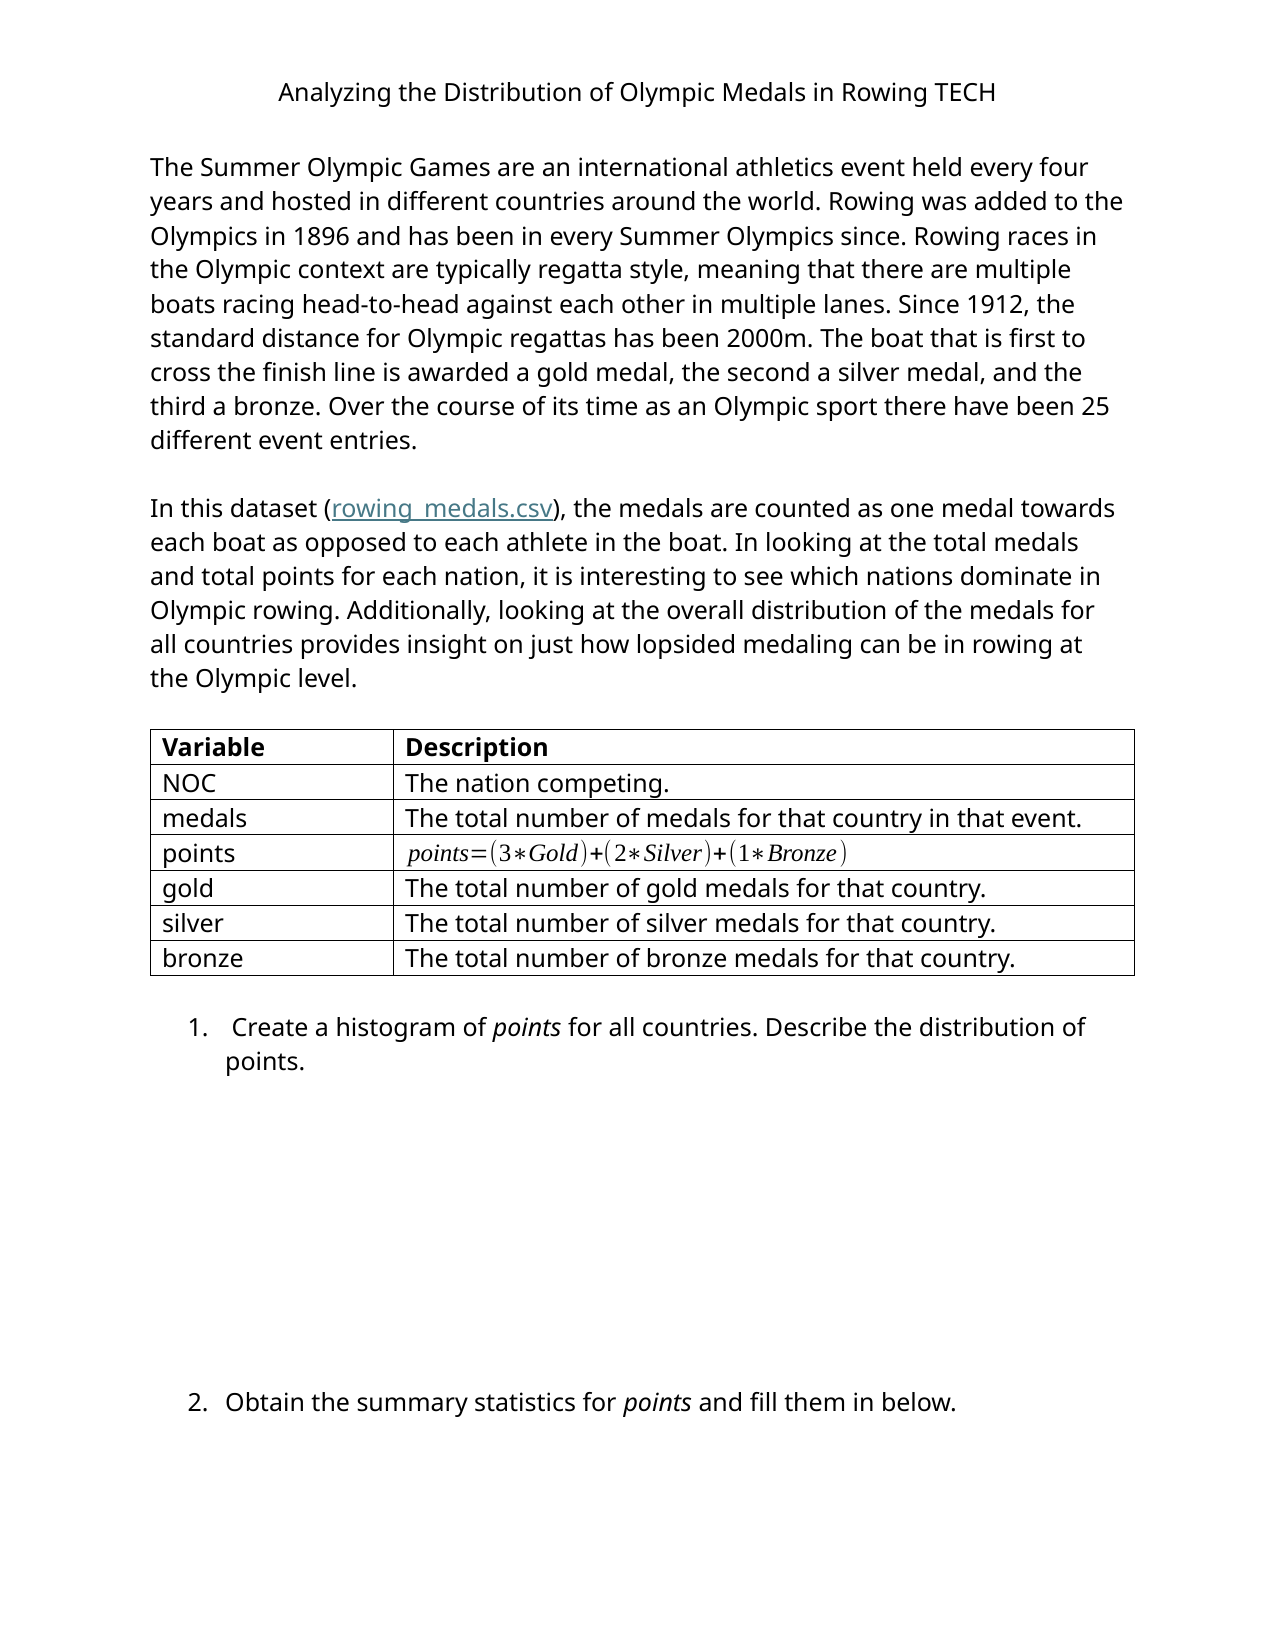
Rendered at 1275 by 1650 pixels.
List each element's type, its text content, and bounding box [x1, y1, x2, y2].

table_cell [394, 835, 1134, 869]
table_cell medals [151, 800, 393, 834]
table_cell silver [151, 906, 393, 940]
table_cell The total number of gold medals for that country. [394, 871, 1134, 904]
text In this dataset (rowing_medals.csv), the medals are counted as one medal towards each boat as opposed to each athlete in the boat. In looking at the total medals and total points for each nation, it is interesting to see which nations dominate in Olympic rowing. Additionally, looking at the overall distribution of the medals for all countries provides insight on just how lopsided medaling can be in rowing at the Olympic level. [150, 491, 1125, 695]
table_cell gold [151, 871, 393, 904]
table_cell The total number of medals for that country in that event. [394, 800, 1134, 834]
text The Summer Olympic Games are an international athletics event held every four years and hosted in different countries around the world. Rowing was added to the Olympics in 1896 and has been in every Summer Olympics since. Rowing races in the Olympic context are typically regatta style, meaning that there are multiple boats racing head-to-head against each other in multiple lanes. Since 1912, the standard distance for Olympic regattas has been 2000m. The boat that is first to cross the finish line is awarded a gold medal, the second a silver medal, and the third a bronze. Over the course of its time as an Olympic sport there have been 25 different event entries. [150, 150, 1125, 457]
table_cell NOC [151, 765, 393, 799]
table_header Variable [151, 730, 393, 764]
list Obtain the summary statistics for points and fill them in below. [187, 1384, 1125, 1419]
table_cell bronze [151, 941, 393, 975]
list Create a histogram of points for all countries. Describe the distribution of points. [187, 1010, 1125, 1078]
table_cell The nation competing. [394, 765, 1134, 799]
table_header Description [394, 730, 1134, 764]
table_cell points [151, 835, 393, 869]
table_cell The total number of bronze medals for that country. [394, 941, 1134, 975]
table_cell The total number of silver medals for that country. [394, 906, 1134, 940]
